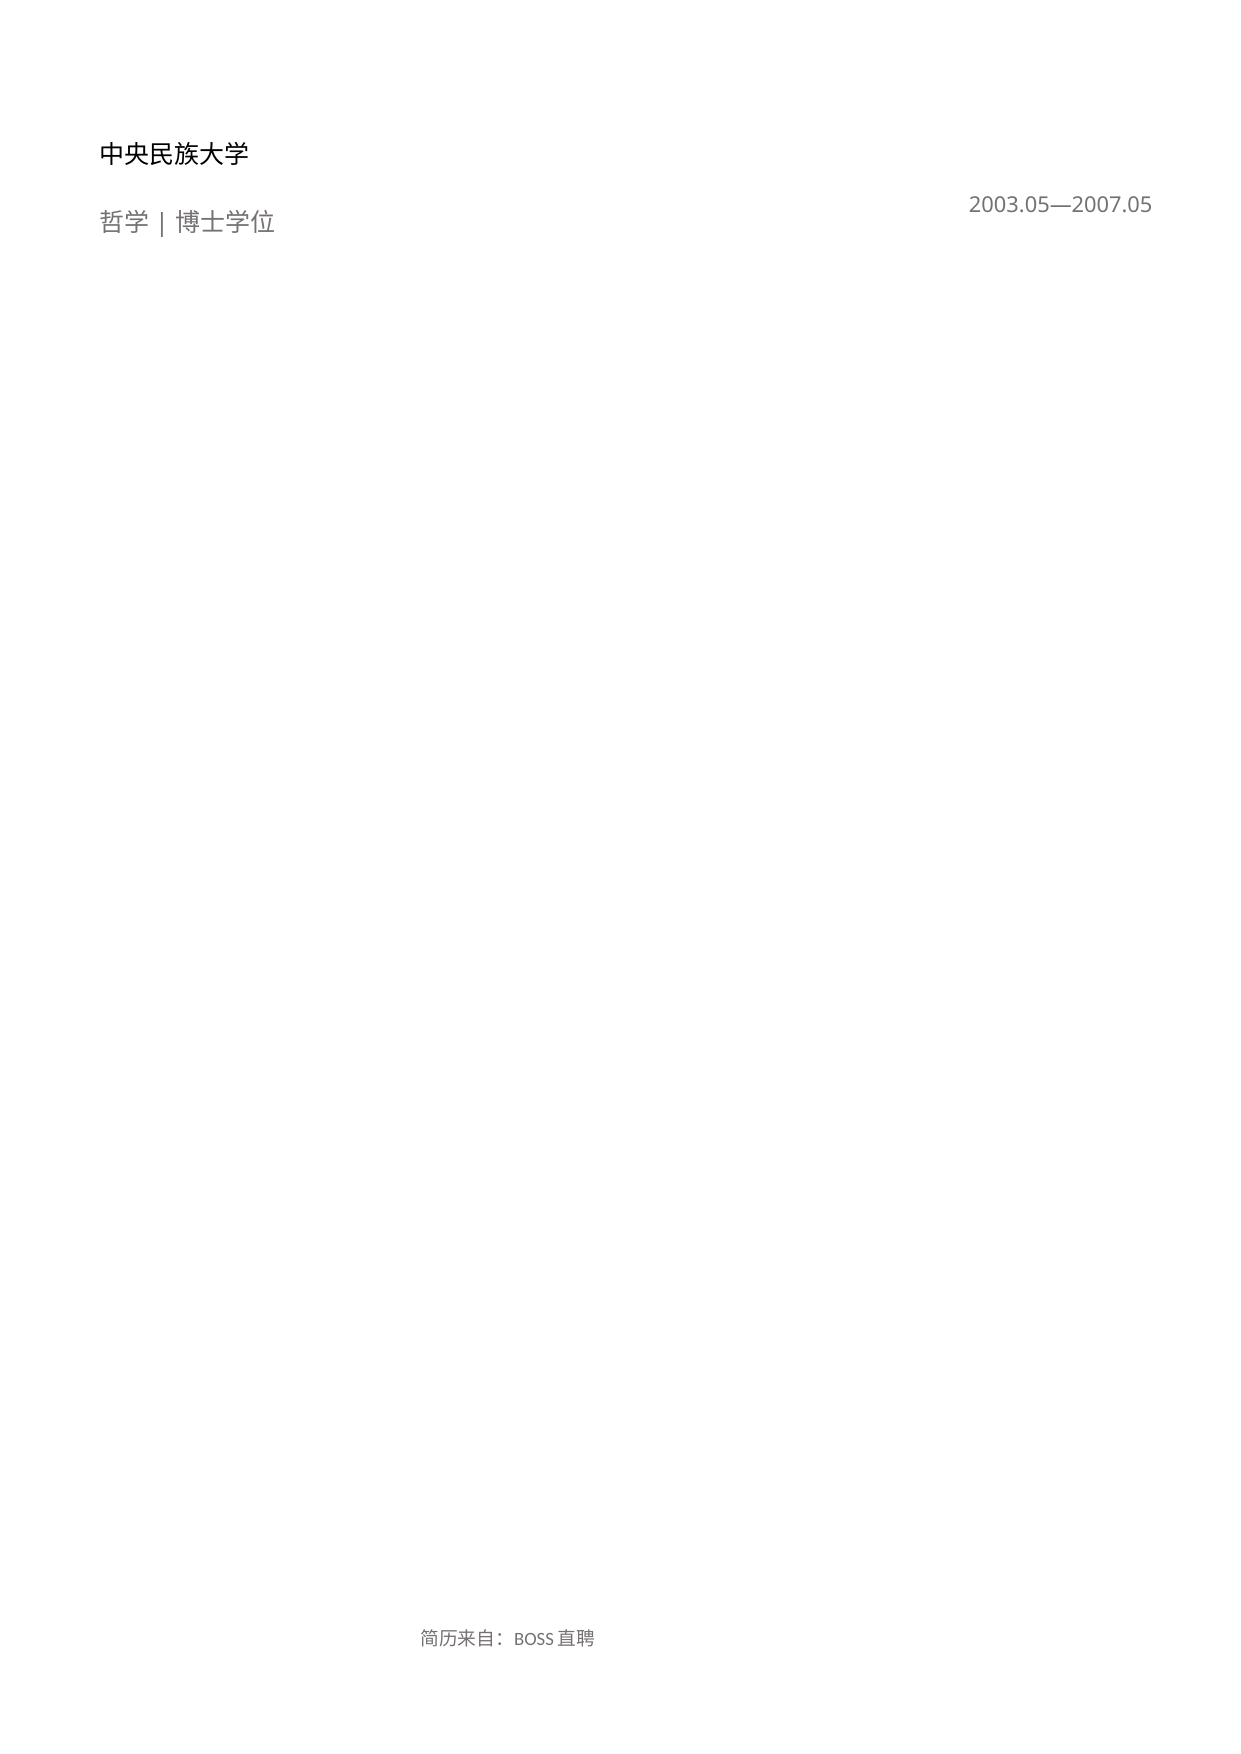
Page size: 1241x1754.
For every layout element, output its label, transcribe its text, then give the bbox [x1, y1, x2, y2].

table_cell 哲学 | 博士学位 [75, 187, 739, 255]
table_cell 2003.05—2007.05 [739, 187, 1163, 255]
table_header 中央民族大学 [75, 119, 1163, 187]
